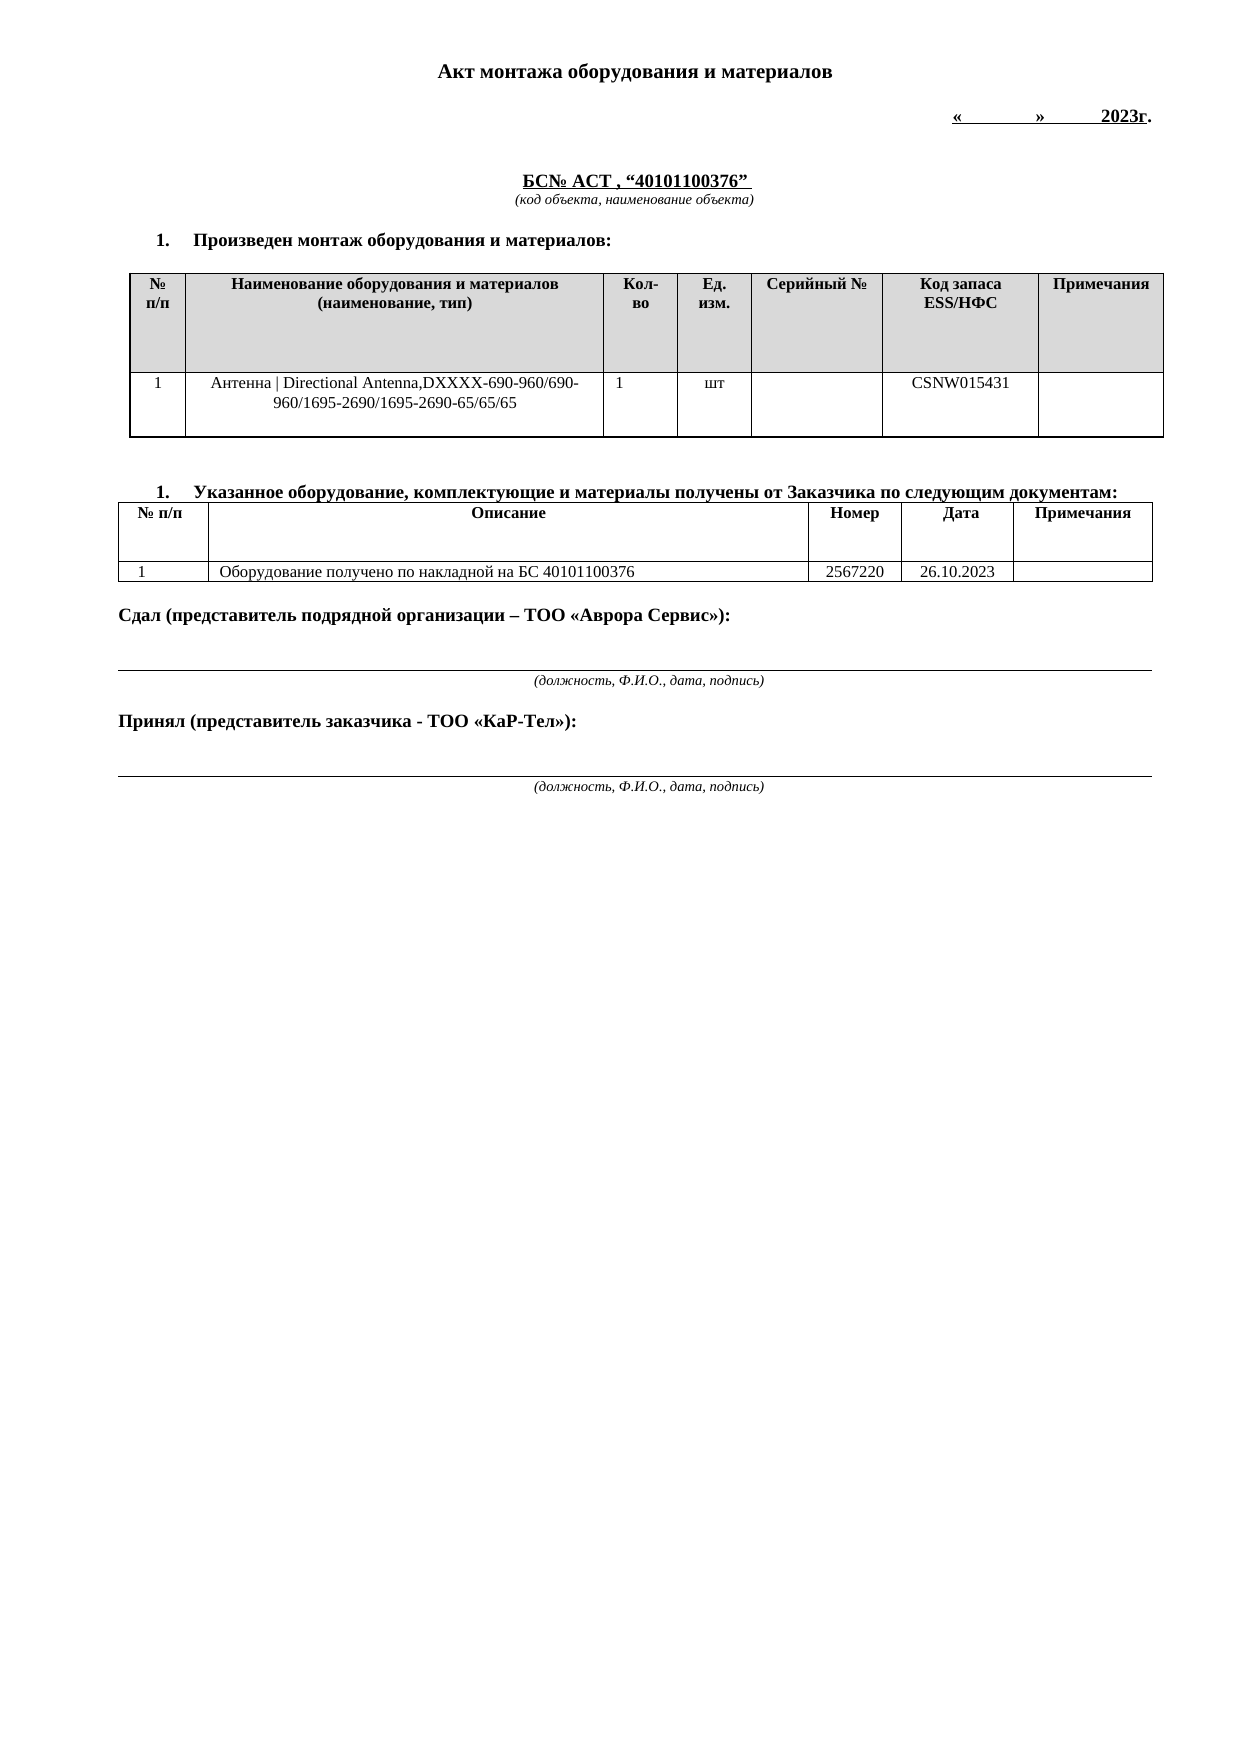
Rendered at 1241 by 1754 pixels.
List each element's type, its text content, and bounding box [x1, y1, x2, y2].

table_header Кол-во [604, 274, 677, 372]
table_cell 1 [131, 373, 185, 436]
table_cell Оборудование получено по накладной на БС 40101100376 [209, 562, 808, 581]
table_header № п/п [119, 503, 208, 561]
table_cell [1039, 373, 1163, 436]
table_cell CSNW015431 [883, 373, 1038, 436]
table_cell 2567220 [809, 562, 901, 581]
table_cell 1 [119, 562, 208, 581]
table_header Код запаса ESS/НФС [883, 274, 1038, 372]
table_cell [1014, 562, 1152, 581]
text (должность, Ф.И.О., дата, подпись) [118, 777, 1152, 794]
title « » 2023г. [118, 105, 1152, 126]
table_cell Антенна | Directional Antenna,DXXXX-690-960/690-960/1695-2690/1695-2690-65/65/65 [186, 373, 603, 436]
text (должность, Ф.И.О., дата, подпись) [118, 671, 1152, 688]
text (код объекта, наименование объекта) [118, 191, 1152, 208]
table_cell 1 [604, 373, 677, 436]
text БС№ АСТ , “40101100376” [118, 169, 1152, 191]
table_header Номер [809, 503, 901, 561]
table_header Примечания [1014, 503, 1152, 561]
list Указанное оборудование, комплектующие и материалы получены от Заказчика по следующим документам: [156, 481, 1152, 502]
table_cell [752, 373, 882, 436]
table_header № п/п [131, 274, 185, 372]
text Принял (представитель заказчика - ТОО «КаР-Тел»): [118, 709, 1152, 731]
text Сдал (представитель подрядной организации – ТОО «Аврора Сервис»): [118, 603, 1152, 625]
table_cell шт [678, 373, 751, 436]
title Акт монтажа оборудования и материалов [118, 59, 1152, 83]
table_header Примечания [1039, 274, 1163, 372]
table_header Дата [902, 503, 1013, 561]
table_header Ед. изм. [678, 274, 751, 372]
table_header Серийный № [752, 274, 882, 372]
list Произведен монтаж оборудования и материалов: [156, 229, 1152, 251]
table_cell 26.10.2023 [902, 562, 1013, 581]
table_header Описание [209, 503, 808, 561]
table_header Наименование оборудования и материалов (наименование, тип) [186, 274, 603, 372]
